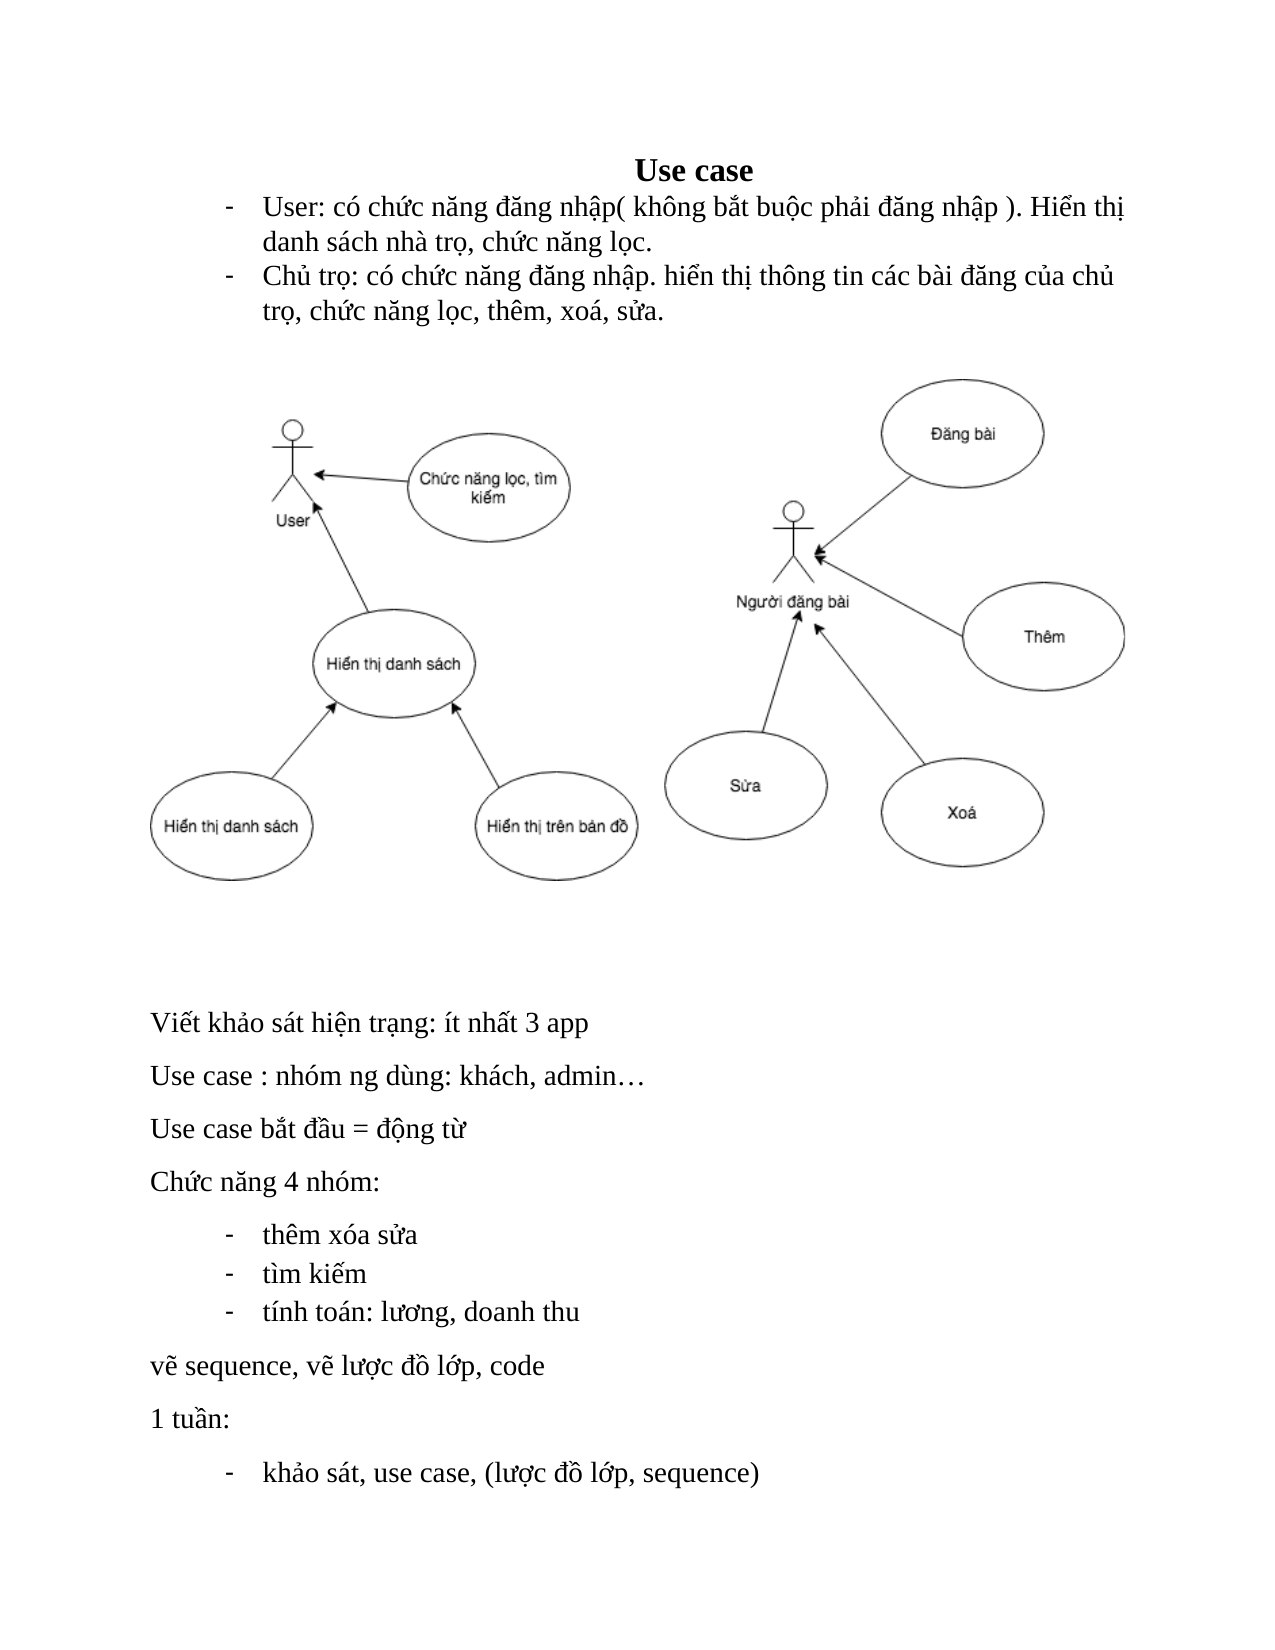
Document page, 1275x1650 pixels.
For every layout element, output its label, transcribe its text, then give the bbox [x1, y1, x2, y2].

list tìm kiếm [225, 1255, 1125, 1291]
text Use case : nhóm ng dùng: khách, admin… [150, 1058, 1125, 1092]
list tính toán: lương, doanh thu [225, 1293, 1125, 1329]
list khảo sát, use case, (lược đồ lớp, sequence) [225, 1454, 1125, 1490]
text 1 tuần: [150, 1401, 1125, 1435]
picture [150, 379, 1125, 881]
list thêm xóa sửa [225, 1216, 1125, 1252]
list User: có chức năng đăng nhập( không bắt buộc phải đăng nhập ). Hiển thị danh sách nhà trọ, chức năng lọc. [225, 188, 1125, 257]
text Use case bắt đầu = động từ [150, 1111, 1125, 1144]
list Use case [262, 150, 1125, 188]
text Chức năng 4 nhóm: [150, 1164, 1125, 1197]
text vẽ sequence, vẽ lược đồ lớp, code [150, 1348, 1125, 1382]
list Chủ trọ: có chức năng đăng nhập. hiển thị thông tin các bài đăng của chủ trọ, chức năng lọc, thêm, xoá, sửa. [225, 257, 1125, 327]
text Viết khảo sát hiện trạng: ít nhất 3 app [150, 1005, 1125, 1039]
